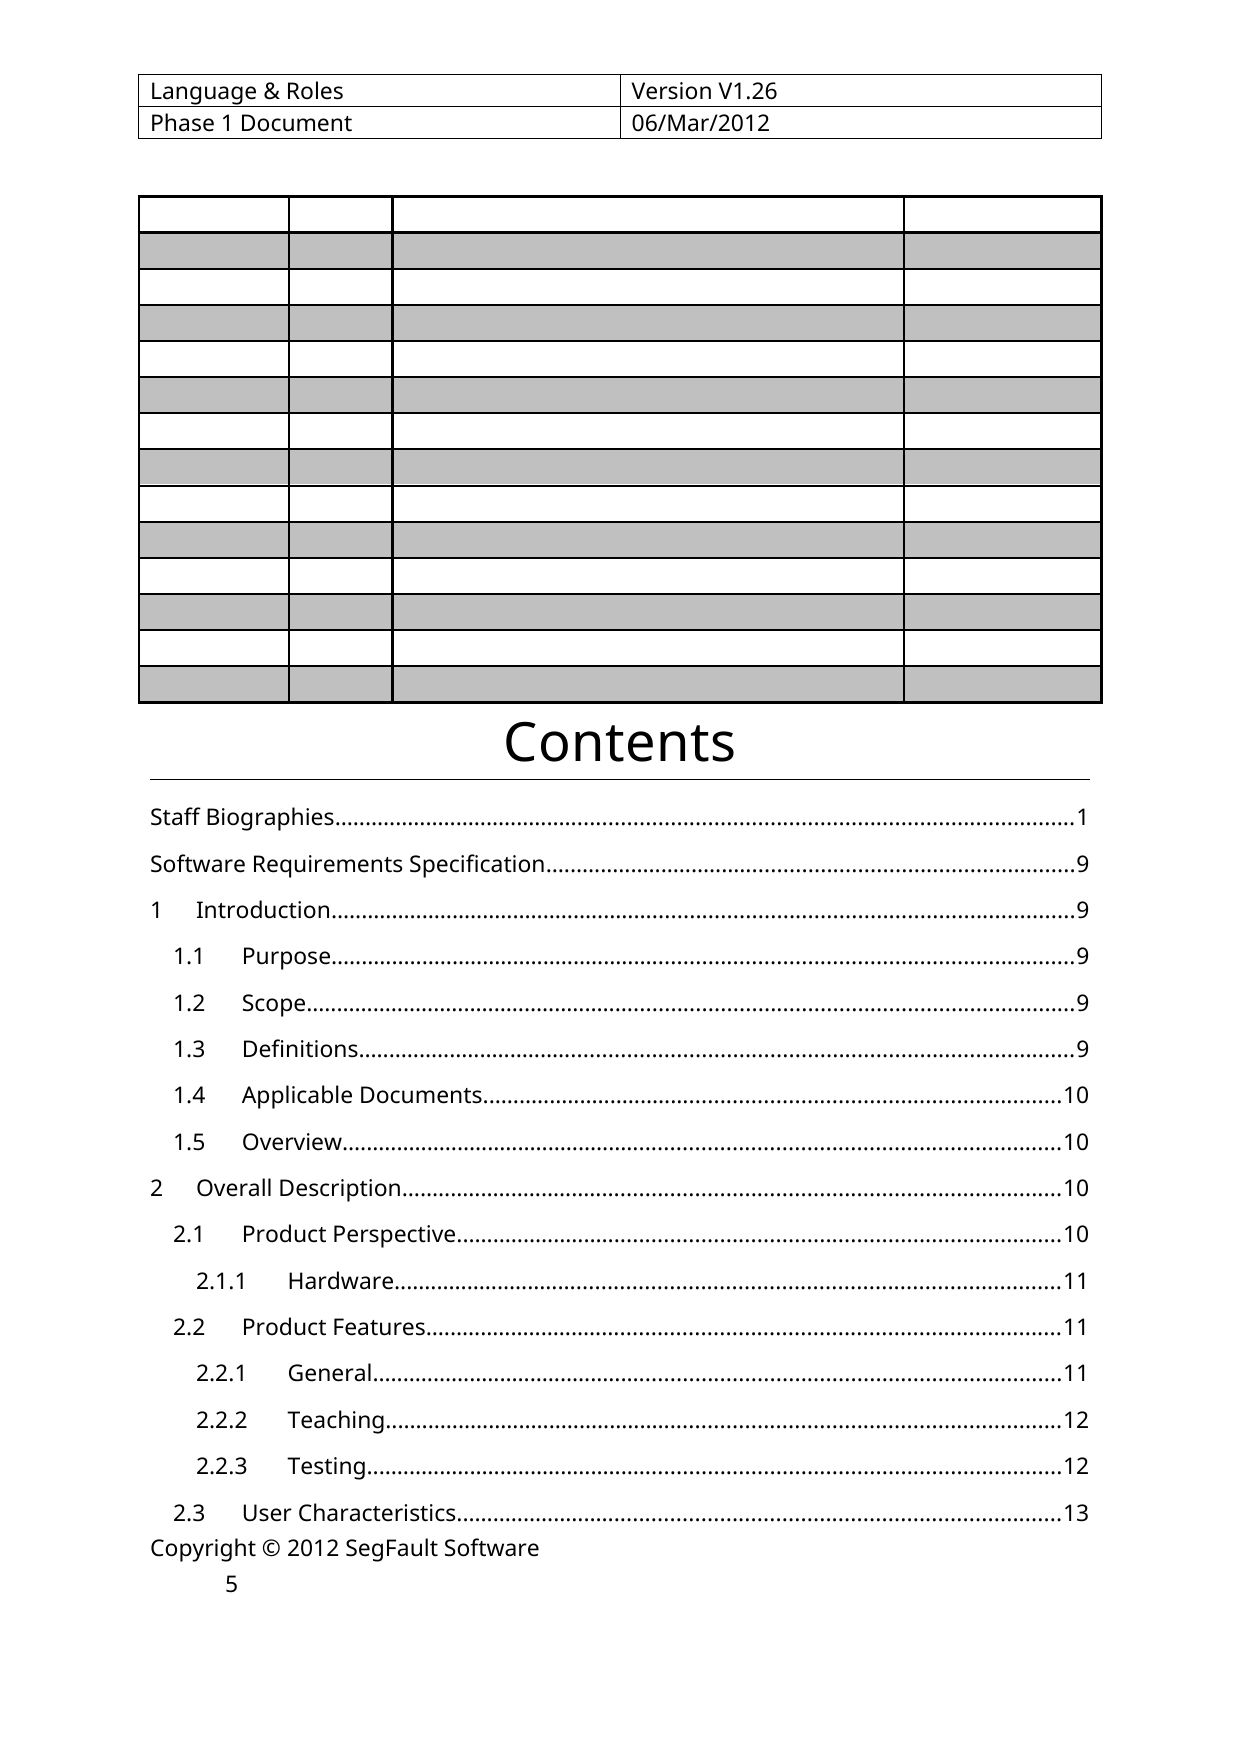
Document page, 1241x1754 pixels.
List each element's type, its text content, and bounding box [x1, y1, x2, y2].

table_cell [290, 234, 391, 268]
table_cell [290, 450, 391, 484]
table_cell [394, 234, 903, 268]
table_cell [140, 595, 288, 629]
table_cell [140, 450, 288, 484]
table_cell [290, 270, 391, 304]
table_cell [394, 631, 903, 665]
table_cell [290, 595, 391, 629]
table_cell [394, 306, 903, 340]
table_cell [290, 198, 391, 231]
table_cell [290, 631, 391, 665]
table_cell [140, 306, 288, 340]
table_cell [394, 270, 903, 304]
table_cell [394, 595, 903, 629]
table_cell [394, 559, 903, 593]
table_cell [140, 487, 288, 521]
title Contents [150, 704, 1090, 779]
table_cell [905, 306, 1100, 340]
table_cell [290, 306, 391, 340]
table_cell [290, 342, 391, 376]
table_cell [905, 523, 1100, 557]
table_cell [290, 378, 391, 412]
table_cell [140, 414, 288, 448]
table_cell [140, 667, 288, 701]
table_cell [140, 198, 288, 231]
table_cell [905, 234, 1100, 268]
table_cell [140, 270, 288, 304]
table_cell [905, 198, 1100, 231]
table_cell [290, 414, 391, 448]
table_cell [290, 487, 391, 521]
table_cell [905, 487, 1100, 521]
table_cell [905, 559, 1100, 593]
table_cell [394, 342, 903, 376]
table_cell [905, 450, 1100, 484]
table_cell [290, 559, 391, 593]
table_cell [394, 487, 903, 521]
table_cell [394, 378, 903, 412]
table_cell [140, 378, 288, 412]
table_cell [905, 342, 1100, 376]
table_cell [905, 667, 1100, 701]
table_cell [140, 234, 288, 268]
table_cell [905, 595, 1100, 629]
table_cell [394, 667, 903, 701]
table_cell [905, 378, 1100, 412]
table_cell [394, 198, 903, 231]
table_cell [290, 667, 391, 701]
table_cell [140, 559, 288, 593]
table_cell [905, 414, 1100, 448]
table_cell [905, 270, 1100, 304]
table_cell [394, 450, 903, 484]
table_cell [394, 523, 903, 557]
table_cell [140, 631, 288, 665]
table_cell [394, 414, 903, 448]
table_cell [905, 631, 1100, 665]
table_cell [140, 342, 288, 376]
table_cell [140, 523, 288, 557]
table_cell [290, 523, 391, 557]
